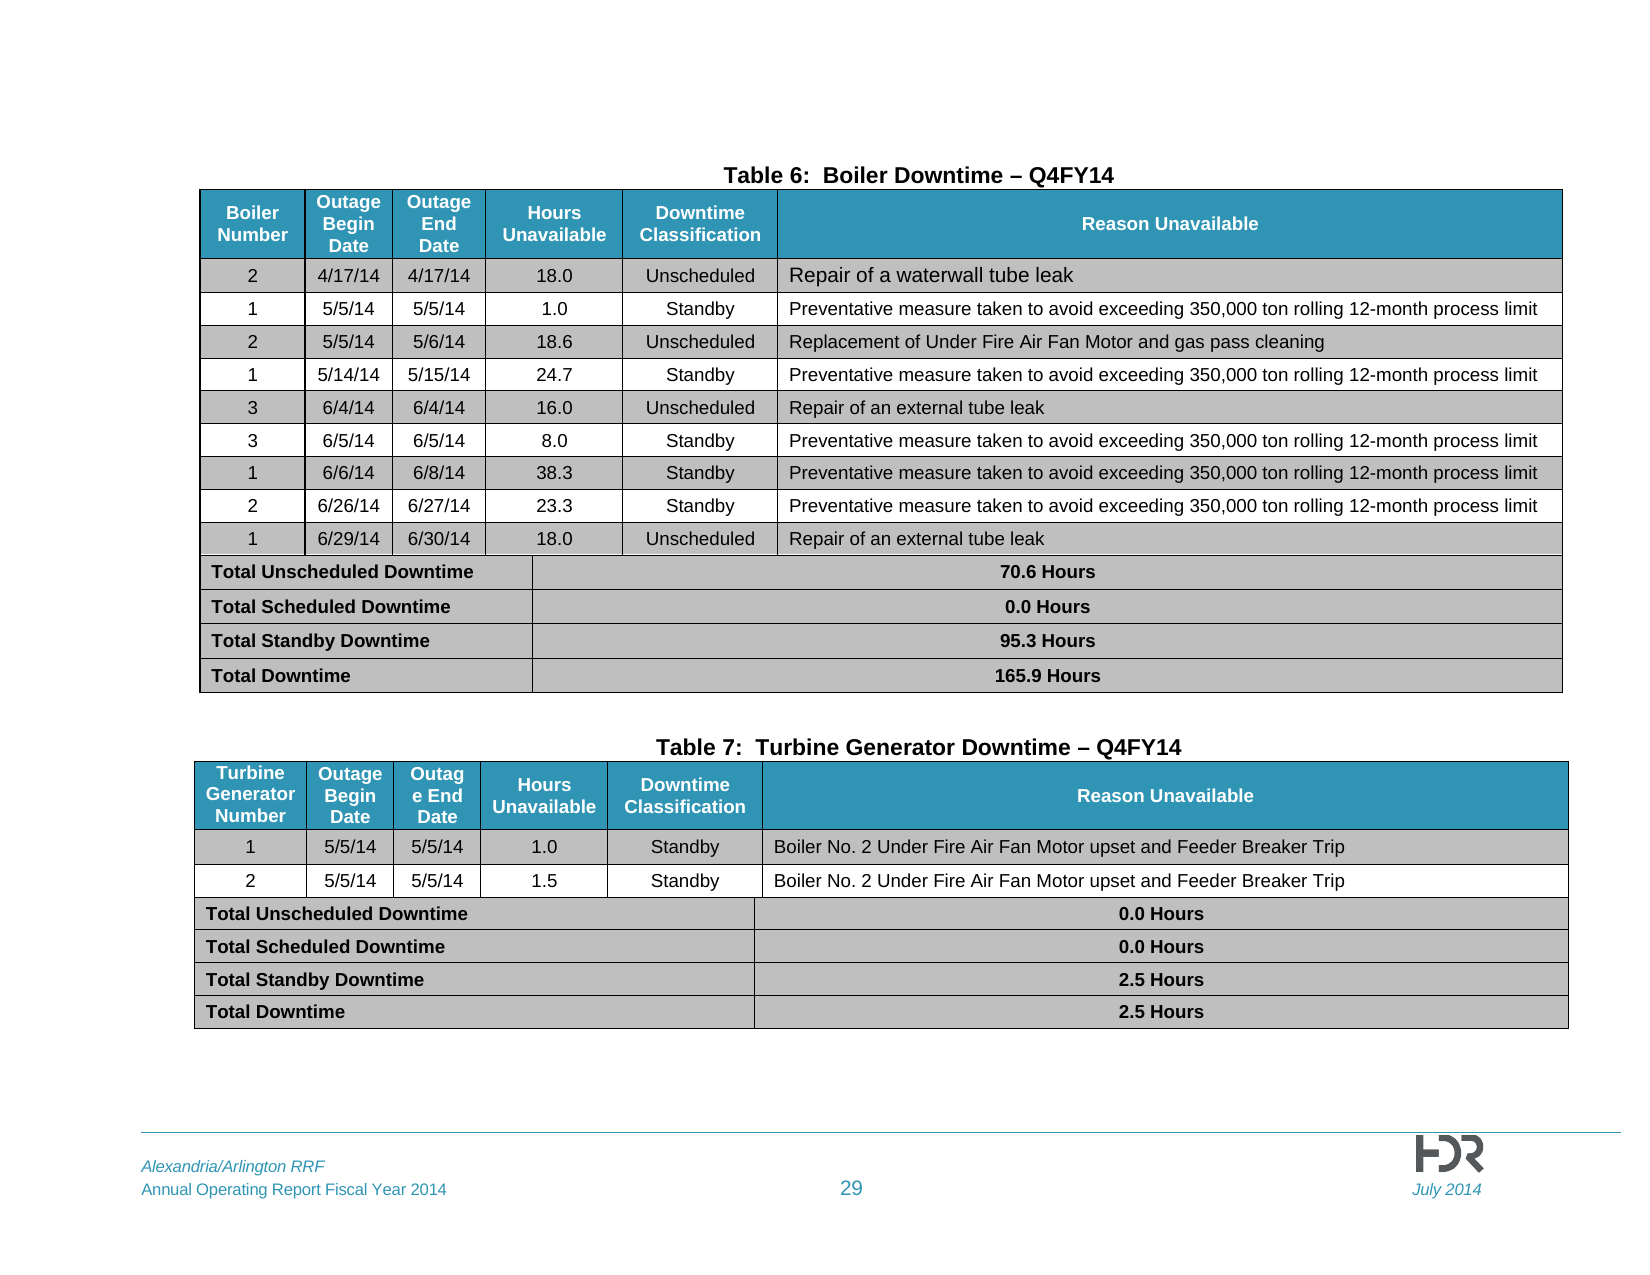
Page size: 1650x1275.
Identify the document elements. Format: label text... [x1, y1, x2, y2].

table_cell Standby [608, 865, 762, 897]
table_cell 2.5 Hours [755, 996, 1568, 1028]
table_cell 1 [201, 359, 304, 390]
table_cell Standby [623, 359, 777, 390]
table_cell 1 [201, 523, 304, 554]
table_cell Standby [623, 490, 777, 522]
table_cell Boiler No. 2 Under Fire Air Fan Motor upset and Feeder Breaker Trip [763, 830, 1568, 864]
table_cell 4/17/14 [393, 259, 485, 292]
table_cell 5/5/14 [307, 830, 393, 864]
text Table 6: Boiler Downtime – Q4FY14 [141, 162, 1621, 189]
table_cell 6/29/14 [306, 523, 392, 554]
table_cell 5/15/14 [393, 359, 485, 390]
table_cell 5/5/14 [394, 865, 480, 897]
table_header Outage Begin Date [306, 190, 392, 258]
table_cell Preventative measure taken to avoid exceeding 350,000 ton rolling 12-month process limit [778, 424, 1562, 456]
table_header Reason Unavailable [763, 762, 1568, 829]
text Table 7: Turbine Generator Downtime – Q4FY14 [141, 734, 1621, 761]
table_cell 6/4/14 [306, 391, 392, 423]
table_cell Total Standby Downtime [195, 963, 754, 995]
table_cell 18.0 [486, 523, 622, 554]
table_cell 1.5 [481, 865, 607, 897]
table_cell 165.9 Hours [533, 659, 1562, 692]
table_cell 95.3 Hours [533, 624, 1562, 658]
table_cell 5/5/14 [306, 293, 392, 325]
table_cell 6/4/14 [393, 391, 485, 423]
table_cell Standby [608, 830, 762, 864]
table_cell 5/14/14 [306, 359, 392, 390]
table_header Hours Unavailable [481, 762, 607, 829]
table_cell 6/5/14 [306, 424, 392, 456]
table_cell 16.0 [486, 391, 622, 423]
table_cell Unscheduled [623, 326, 777, 358]
table_cell 18.6 [486, 326, 622, 358]
table_cell Total Unscheduled Downtime [201, 556, 532, 589]
table_cell 8.0 [486, 424, 622, 456]
table_cell 6/5/14 [393, 424, 485, 456]
table_header Outage End Date [394, 762, 480, 829]
table_cell 6/26/14 [306, 490, 392, 522]
table_cell Total Standby Downtime [201, 624, 532, 658]
table_cell 5/5/14 [307, 865, 393, 897]
table_cell 2 [201, 326, 304, 358]
table_cell 6/27/14 [393, 490, 485, 522]
table_cell 1 [195, 830, 306, 864]
table_cell 6/30/14 [393, 523, 485, 554]
table_cell Repair of a waterwall tube leak [778, 259, 1562, 292]
table_cell Total Scheduled Downtime [201, 590, 532, 623]
table_cell Preventative measure taken to avoid exceeding 350,000 ton rolling 12-month process limit [778, 359, 1562, 390]
table_cell 2 [201, 490, 304, 522]
table_cell 24.7 [486, 359, 622, 390]
table_cell 5/5/14 [306, 326, 392, 358]
table_header Reason Unavailable [778, 190, 1562, 258]
table_cell 6/6/14 [306, 457, 392, 489]
table_cell 18.0 [486, 259, 622, 292]
table_header Hours Unavailable [486, 190, 622, 258]
table_cell Standby [623, 424, 777, 456]
table_cell Unscheduled [623, 523, 777, 554]
table_cell 23.3 [486, 490, 622, 522]
table_cell Preventative measure taken to avoid exceeding 350,000 ton rolling 12-month process limit [778, 293, 1562, 325]
table_cell Standby [623, 457, 777, 489]
picture [1416, 1135, 1484, 1173]
table_cell 5/6/14 [393, 326, 485, 358]
table_cell Total Scheduled Downtime [195, 930, 754, 962]
table_cell Preventative measure taken to avoid exceeding 350,000 ton rolling 12-month process limit [778, 490, 1562, 522]
table_cell 1 [201, 293, 304, 325]
table_cell 0.0 Hours [533, 590, 1562, 623]
table_cell Unscheduled [623, 391, 777, 423]
table_cell Repair of an external tube leak [778, 391, 1562, 423]
table_cell 5/5/14 [393, 293, 485, 325]
table_cell 4/17/14 [306, 259, 392, 292]
table_cell Boiler No. 2 Under Fire Air Fan Motor upset and Feeder Breaker Trip [763, 865, 1568, 897]
table_cell Replacement of Under Fire Air Fan Motor and gas pass cleaning [778, 326, 1562, 358]
table_cell 2.5 Hours [755, 963, 1568, 995]
table_cell Total Downtime [195, 996, 754, 1028]
table_cell Total Downtime [201, 659, 532, 692]
table_cell 3 [201, 391, 304, 423]
table_cell 6/8/14 [393, 457, 485, 489]
table_header Downtime Classification [623, 190, 777, 258]
table_header Outage End Date [393, 190, 485, 258]
table_cell 1.0 [481, 830, 607, 864]
table_cell Total Unscheduled Downtime [195, 898, 754, 929]
table_cell 2 [195, 865, 306, 897]
table_header Outage Begin Date [307, 762, 393, 829]
table_cell Unscheduled [623, 259, 777, 292]
table_cell Standby [623, 293, 777, 325]
table_cell Preventative measure taken to avoid exceeding 350,000 ton rolling 12-month process limit [778, 457, 1562, 489]
table_cell 38.3 [486, 457, 622, 489]
table_cell 1.0 [486, 293, 622, 325]
table_cell 3 [201, 424, 304, 456]
table_cell 0.0 Hours [755, 898, 1568, 929]
table_cell 70.6 Hours [533, 556, 1562, 589]
table_header Turbine Generator Number [195, 762, 306, 829]
table_cell 0.0 Hours [755, 930, 1568, 962]
table_cell 1 [201, 457, 304, 489]
table_header Downtime Classification [608, 762, 762, 829]
table_cell 2 [201, 259, 304, 292]
table_header Boiler Number [201, 190, 304, 258]
table_cell 5/5/14 [394, 830, 480, 864]
table_cell Repair of an external tube leak [778, 523, 1562, 554]
